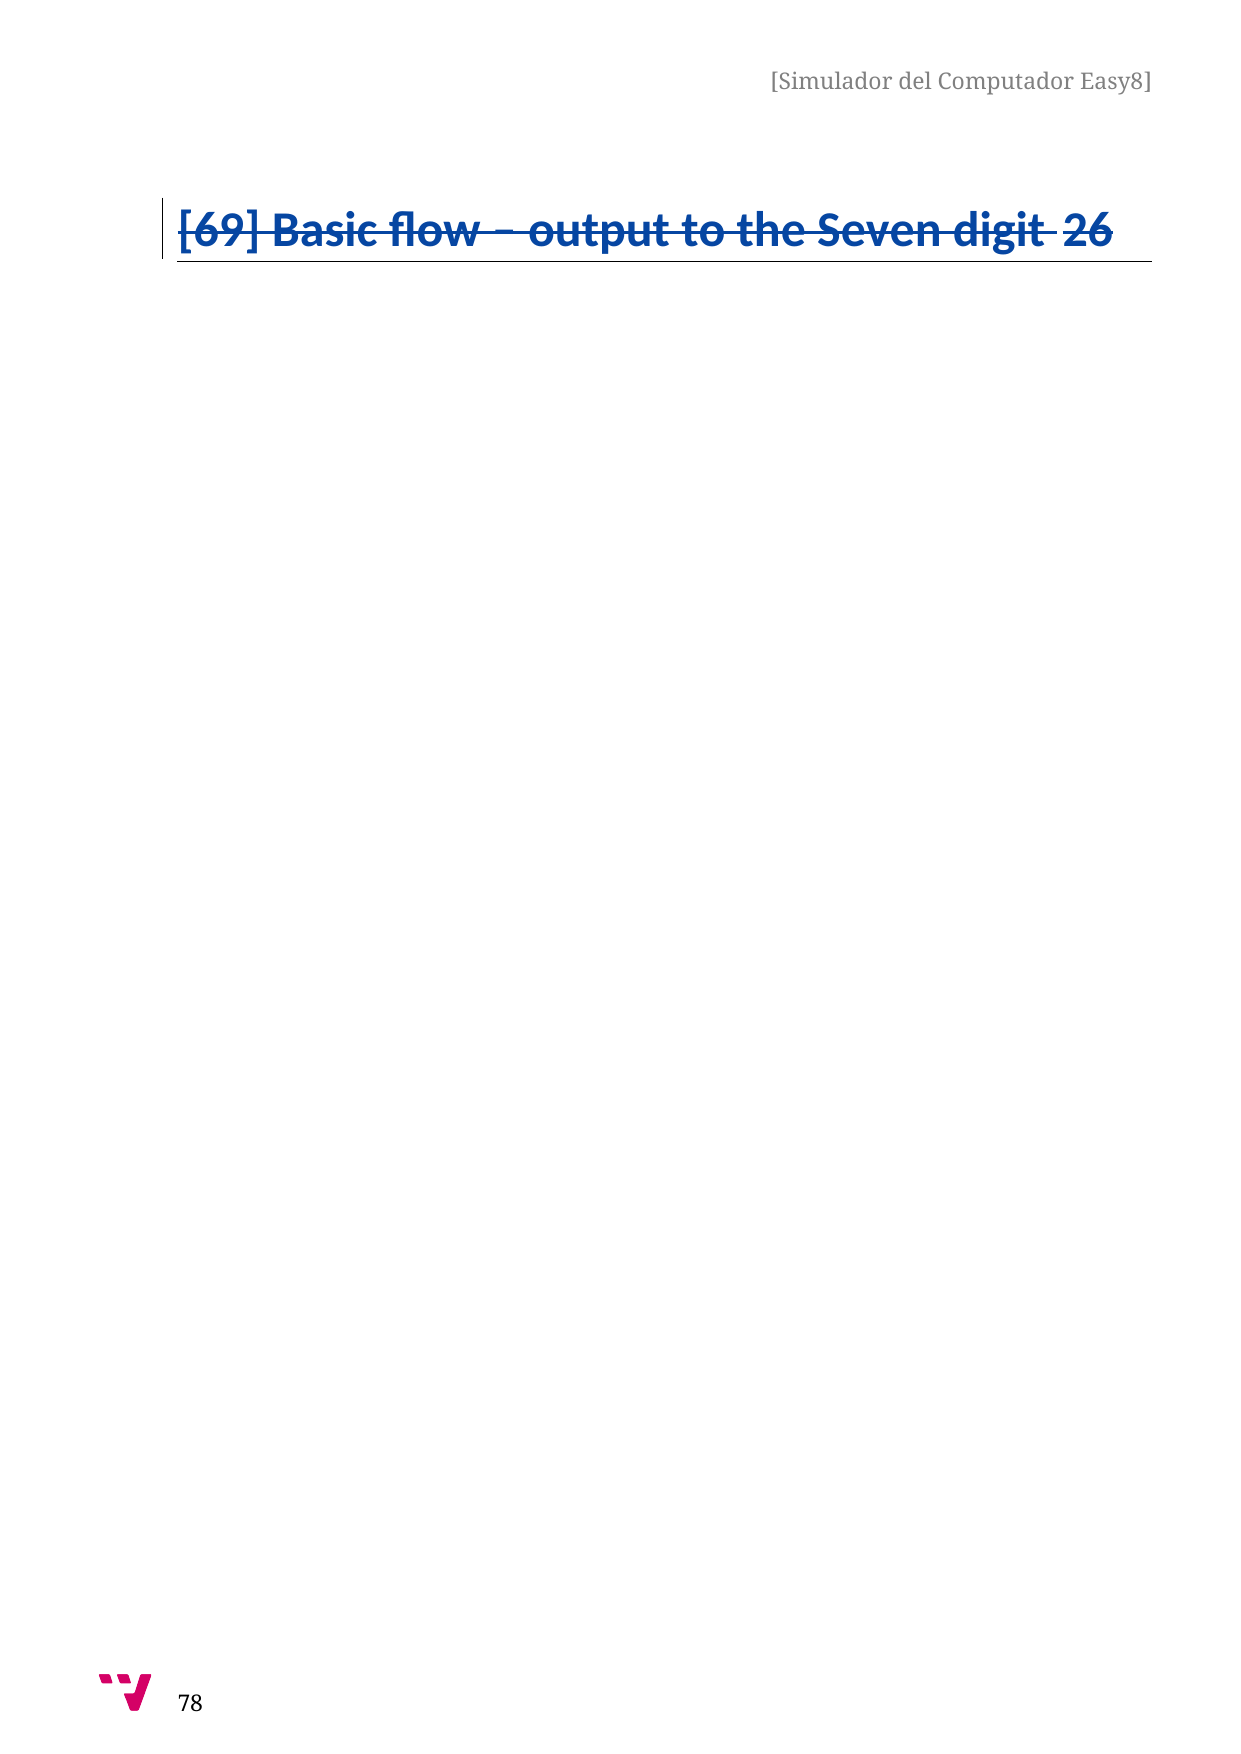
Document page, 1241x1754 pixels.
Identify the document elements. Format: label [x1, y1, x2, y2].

picture [98, 1673, 152, 1712]
